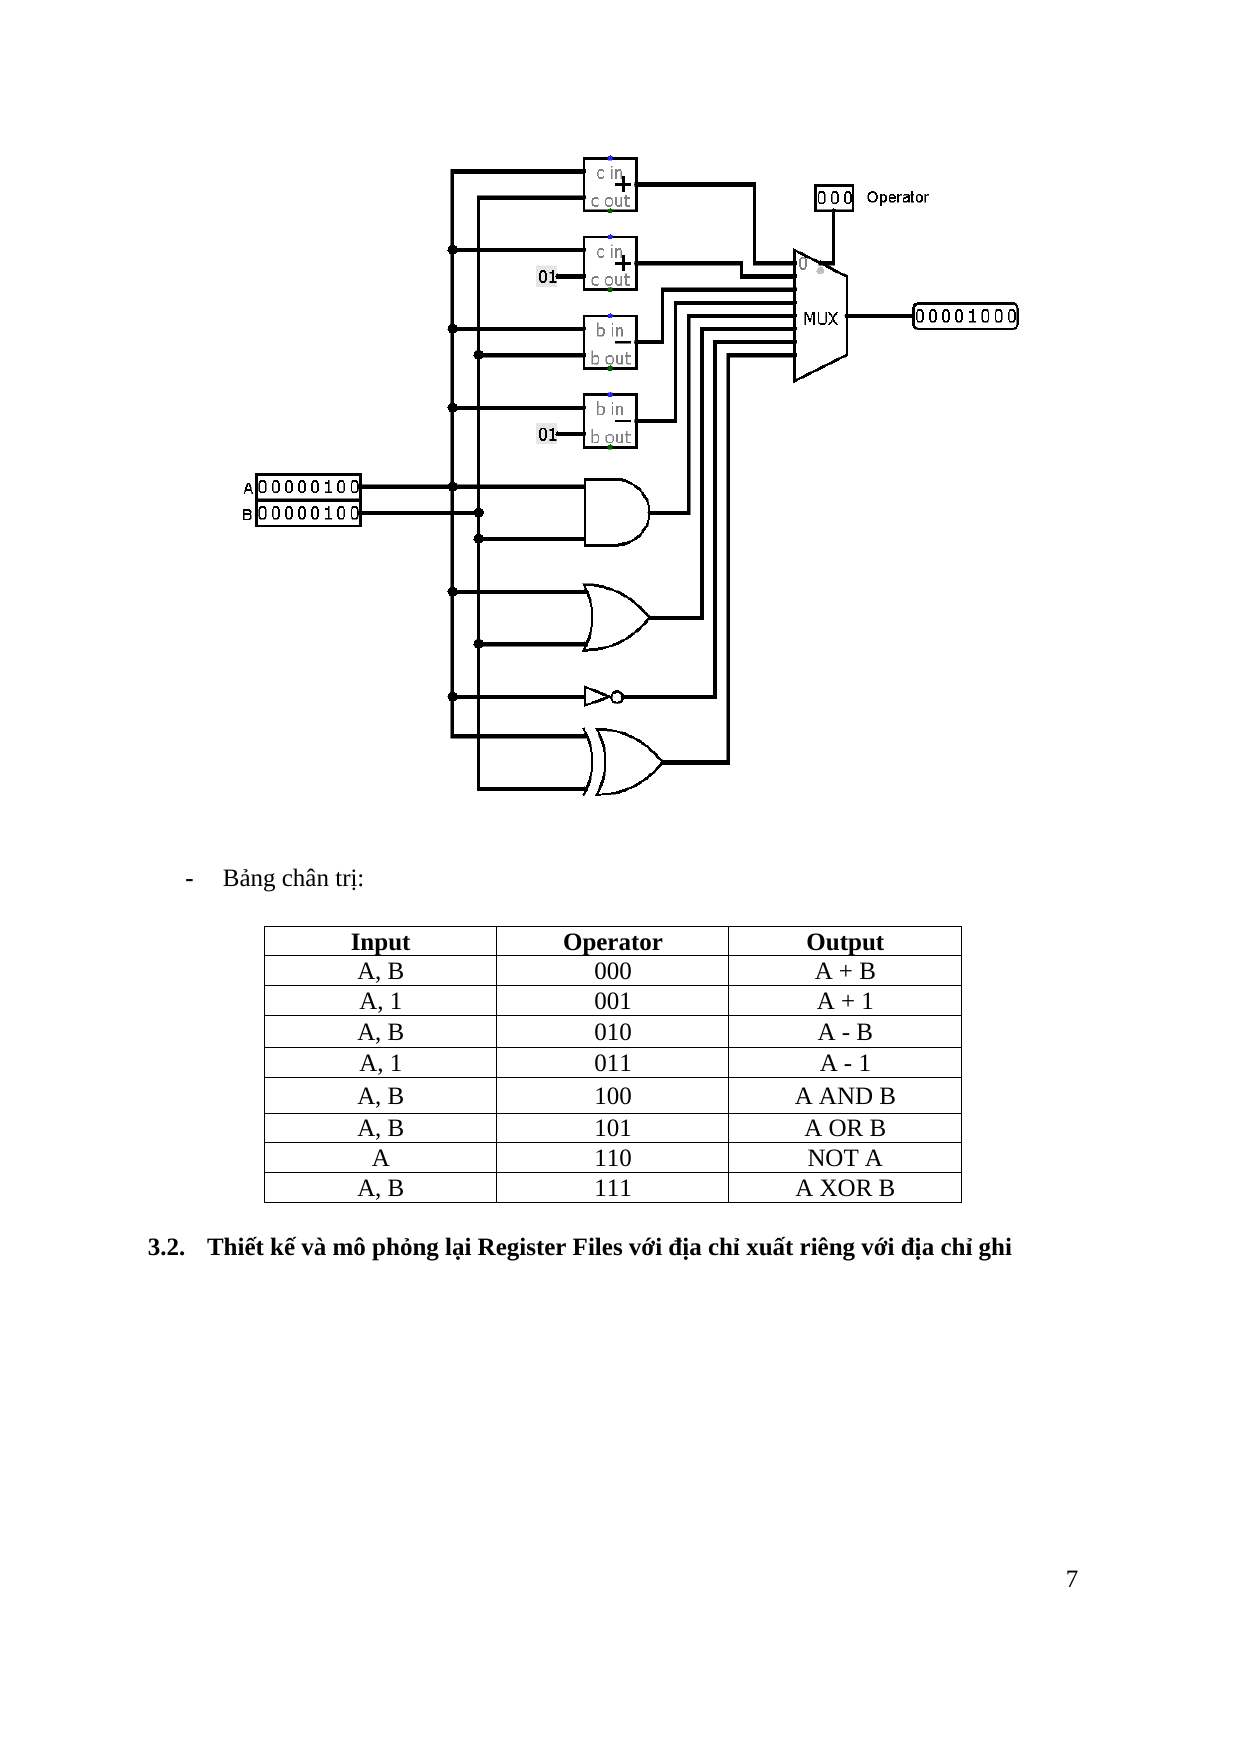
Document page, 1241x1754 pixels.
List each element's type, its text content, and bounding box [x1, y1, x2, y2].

table_cell 001 [497, 986, 728, 1015]
table_cell A OR B [729, 1114, 961, 1142]
table_cell A - 1 [729, 1048, 961, 1077]
table_header Output [729, 927, 961, 955]
table_cell A, 1 [265, 1048, 496, 1077]
table_cell 000 [497, 956, 728, 985]
table_cell A XOR B [729, 1173, 961, 1202]
list Thiết kế và mô phỏng lại Register Files với địa chỉ xuất riêng với địa chỉ ghi [148, 1232, 1078, 1261]
table_cell A + B [729, 956, 961, 985]
table_cell A, B [265, 1016, 496, 1047]
table_cell A - B [729, 1016, 961, 1047]
table_cell 010 [497, 1016, 728, 1047]
table_cell A + 1 [729, 986, 961, 1015]
table_header Operator [497, 927, 728, 955]
list Bảng chân trị: [185, 863, 1078, 892]
table_cell A, B [265, 1114, 496, 1142]
table_cell 101 [497, 1114, 728, 1142]
table_cell A, B [265, 956, 496, 985]
table_cell A [265, 1143, 496, 1172]
table_cell A AND B [729, 1078, 961, 1112]
picture [174, 132, 1052, 830]
table_header Input [265, 927, 496, 955]
table_cell A, B [265, 1173, 496, 1202]
table_cell 110 [497, 1143, 728, 1172]
table_cell NOT A [729, 1143, 961, 1172]
table_cell A, B [265, 1078, 496, 1112]
table_cell A, 1 [265, 986, 496, 1015]
table_cell 100 [497, 1078, 728, 1112]
table_cell 111 [497, 1173, 728, 1202]
table_cell 011 [497, 1048, 728, 1077]
